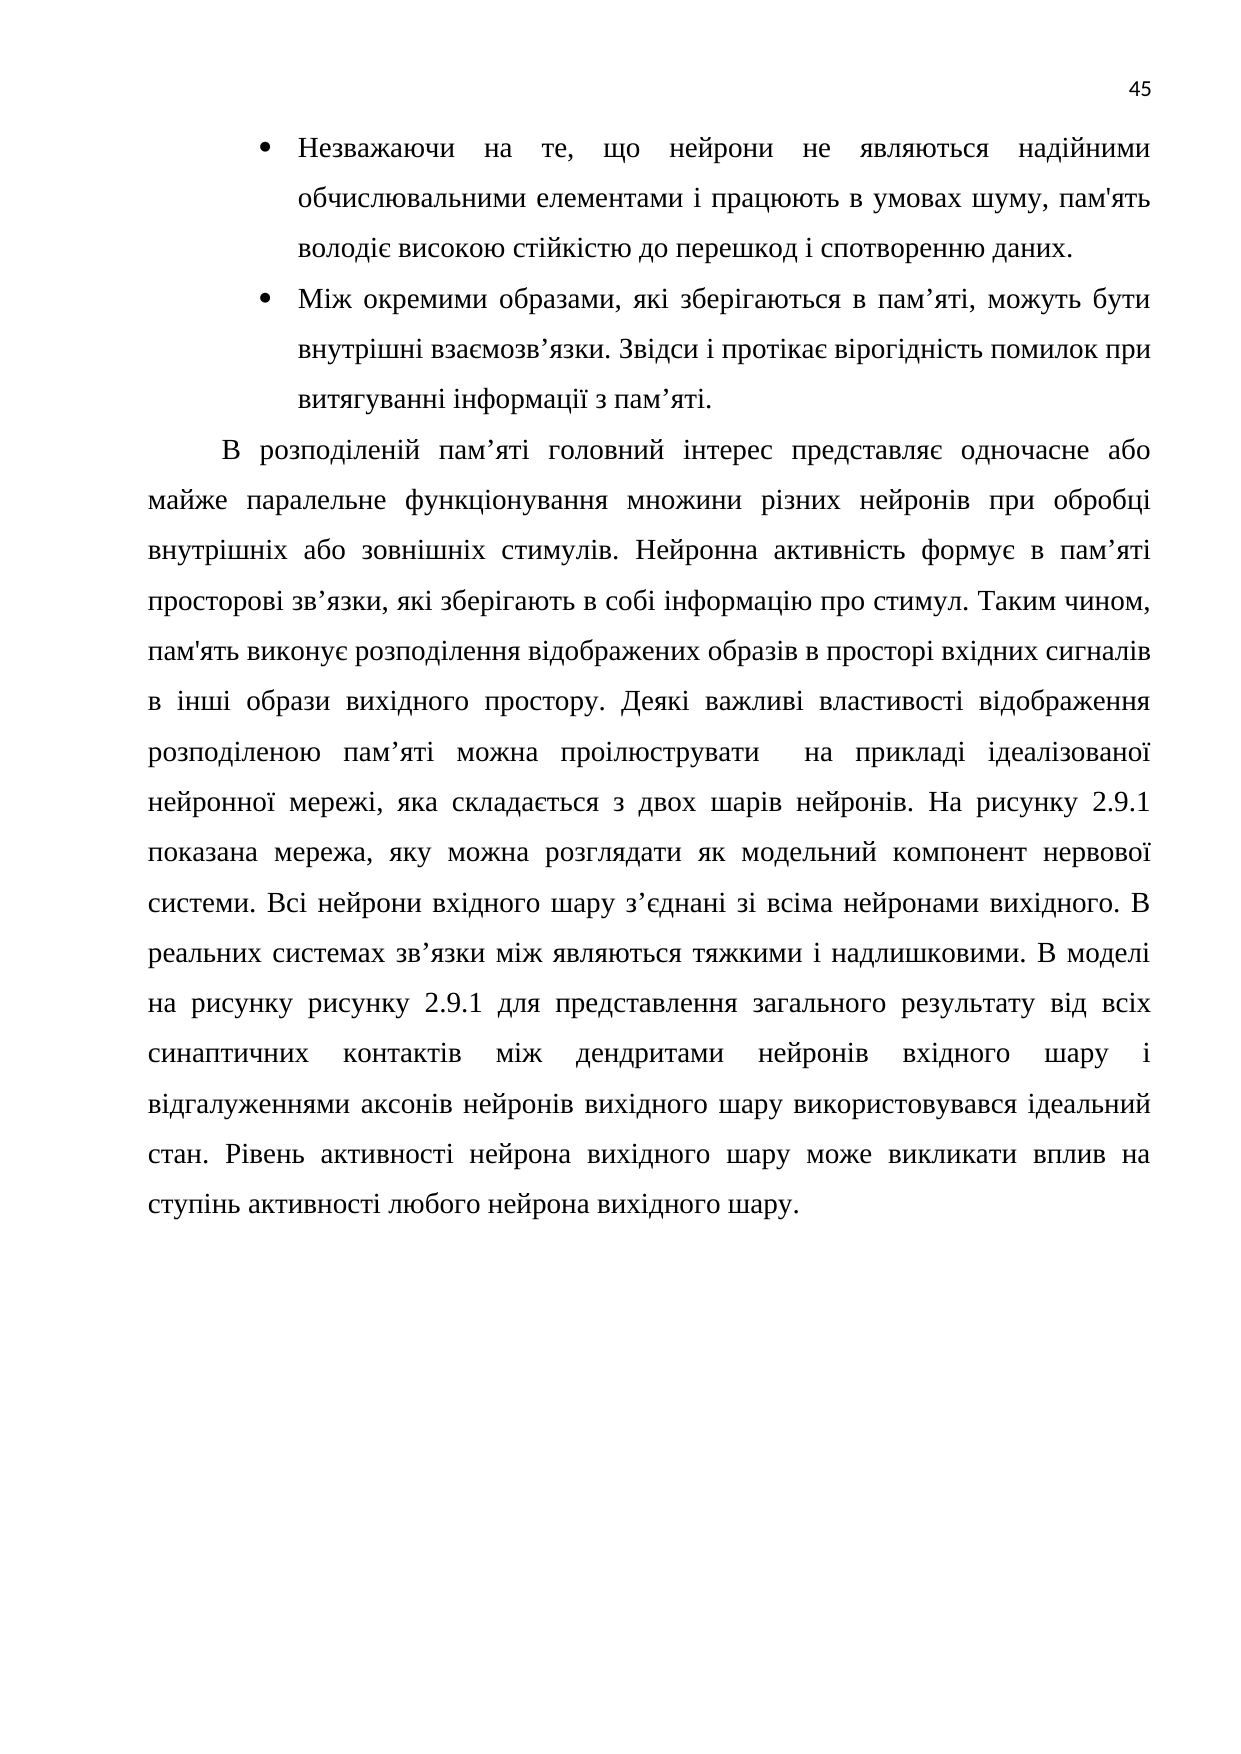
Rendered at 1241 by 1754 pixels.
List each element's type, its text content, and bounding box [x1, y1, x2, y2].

list Між окремими образами, які зберігаються в пам’яті, можуть бути внутрішні взаємозв’язки. Звідси і протікає вірогідність помилок при витягуванні інформації з пам’яті. [260, 281, 1152, 415]
text В розподіленій пам’яті головний інтерес представляє одночасне або майже паралельне функціонування множини різних нейронів при обробці внутрішніх або зовнішніх стимулів. Нейронна активність формує в пам’яті просторові зв’язки, які зберігають в собі інформацію про стимул. Таким чином, пам'ять виконує розподілення відображених образів в просторі вхідних сигналів в інші образи вихідного простору. Деякі важливі властивості відображення розподіленою пам’яті можна проілюструвати на прикладі ідеалізованої нейронної мережі, яка складається з двох шарів нейронів. На рисунку 2.9.1 показана мережа, яку можна розглядати як модельний компонент нервової системи. Всі нейрони вхідного шару з’єднані зі всіма нейронами вихідного. В реальних системах зв’язки між являються тяжкими і надлишковими. В моделі на рисунку рисунку 2.9.1 для представлення загального результату від всіх синаптичних контактів між дендритами нейронів вхідного шару і відгалуженнями аксонів нейронів вихідного шару використовувався ідеальний стан. Рівень активності нейрона вихідного шару може викликати вплив на ступінь активності любого нейрона вихідного шару. [148, 432, 1152, 1220]
list Незважаючи на те, що нейрони не являються надійними обчислювальними елементами і працюють в умовах шуму, пам'ять володіє високою стійкістю до перешкод і спотворенню даних. [260, 130, 1152, 264]
